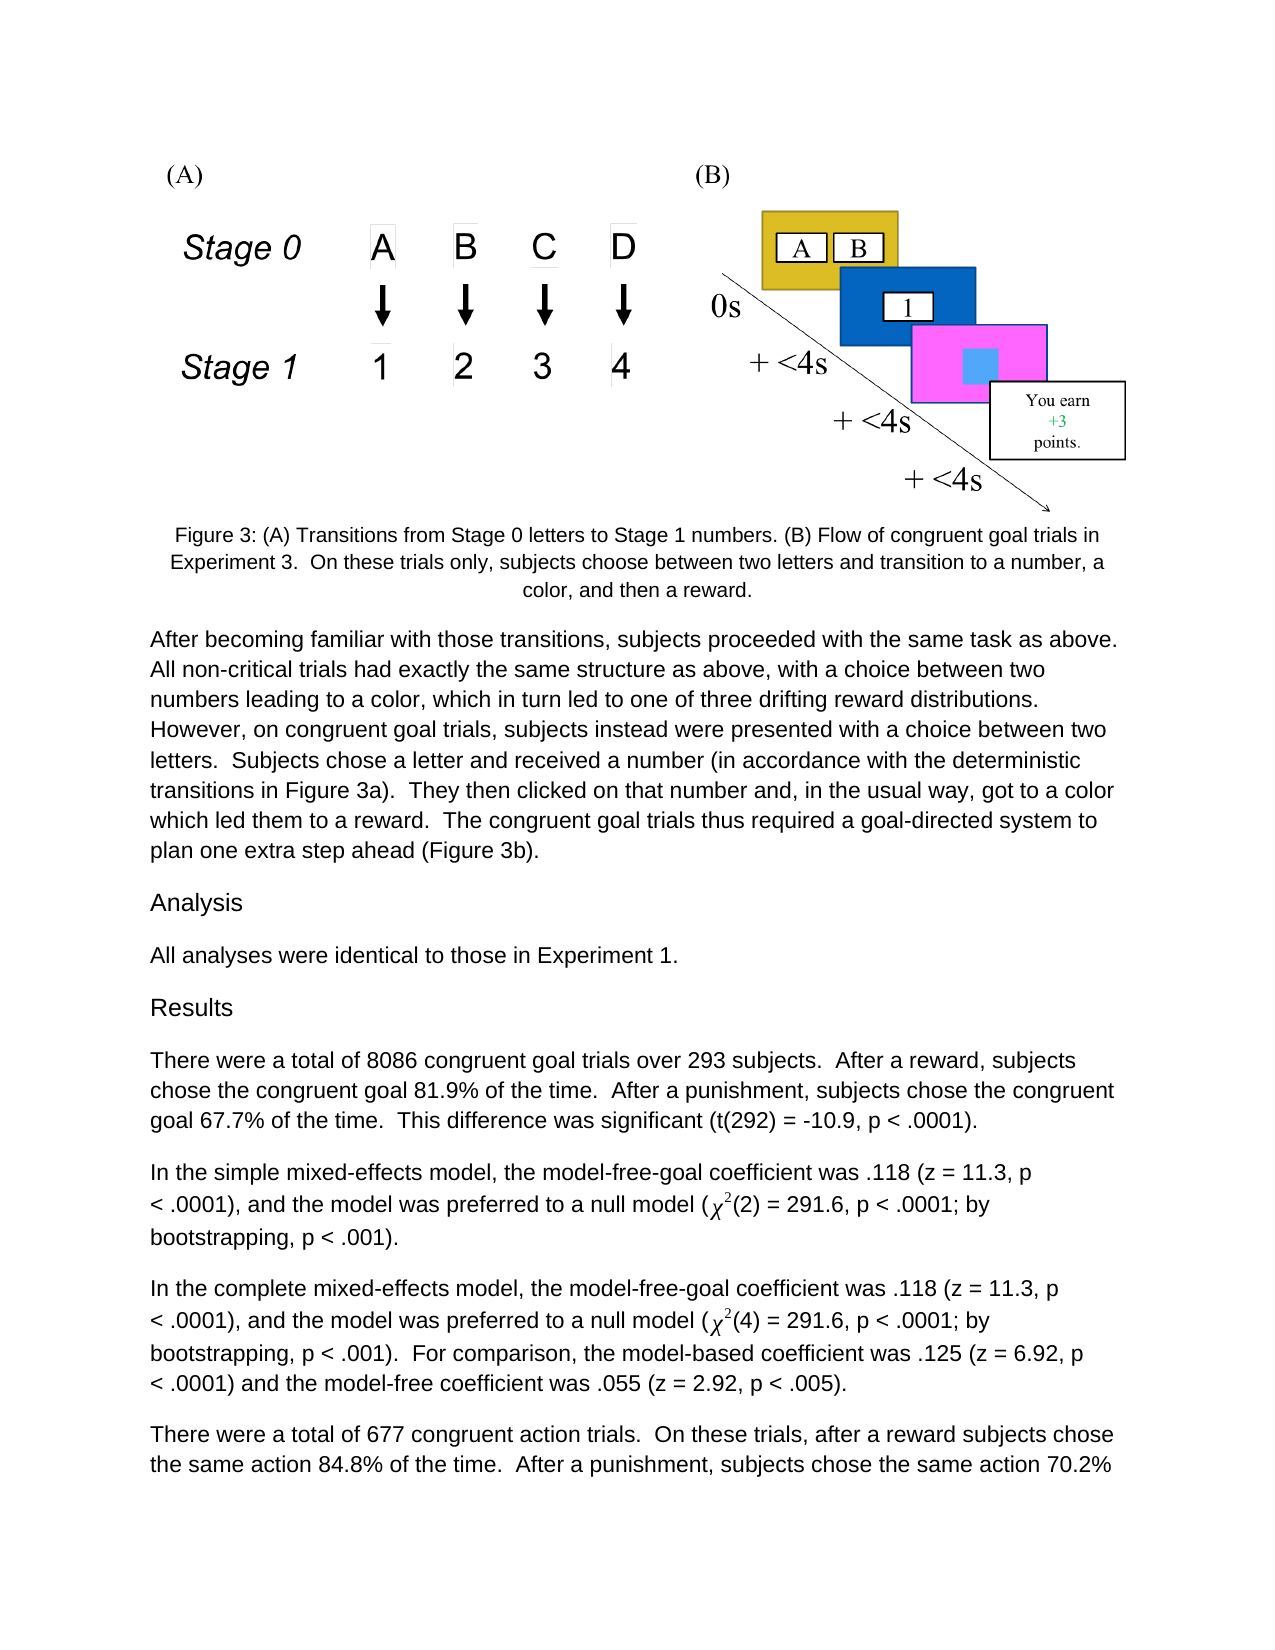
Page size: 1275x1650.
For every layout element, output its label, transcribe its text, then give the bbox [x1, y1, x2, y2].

text Analysis [150, 888, 1125, 917]
text In the simple mixed-effects model, the model-free-goal coefficient was .118 (z = 11.3, p < .0001), and the model was preferred to a null model ((2) = 291.6, p < .0001; by bootstrapping, p < .001). [150, 1158, 1125, 1250]
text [150, 1421, 1125, 1478]
text There were a total of 8086 congruent goal trials over 293 subjects. After a reward, subjects chose the congruent goal 81.9% of the time. After a punishment, subjects chose the congruent goal 67.7% of the time. This difference was significant (t(292) = -10.9, p < .0001). [150, 1047, 1125, 1134]
text After becoming familiar with those transitions, subjects proceeded with the same task as above. All non-critical trials had exactly the same structure as above, with a choice between two numbers leading to a color, which in turn led to one of three drifting reward distributions. However, on congruent goal trials, subjects instead were presented with a choice between two letters. Subjects chose a letter and received a number (in accordance with the deterministic transitions in Figure 3a). They then clicked on that number and, in the usual way, got to a color which led them to a reward. The congruent goal trials thus required a goal-directed system to plan one extra step ahead (Figure 3b). [150, 626, 1125, 863]
text All analyses were identical to those in Experiment 1. [150, 942, 1125, 968]
text Results [150, 993, 1125, 1022]
text In the complete mixed-effects model, the model-free-goal coefficient was .118 (z = 11.3, p < .0001), and the model was preferred to a null model ((4) = 291.6, p < .0001; by bootstrapping, p < .001). For comparison, the model-based coefficient was .125 (z = 6.92, p < .0001) and the model-free coefficient was .055 (z = 2.92, p < .005). [150, 1275, 1125, 1396]
picture [150, 149, 1126, 519]
text Figure 3: (A) Transitions from Stage 0 letters to Stage 1 numbers. (B) Flow of congruent goal trials in Experiment 3. On these trials only, subjects choose between two letters and transition to a number, a color, and then a reward. [150, 519, 1125, 601]
